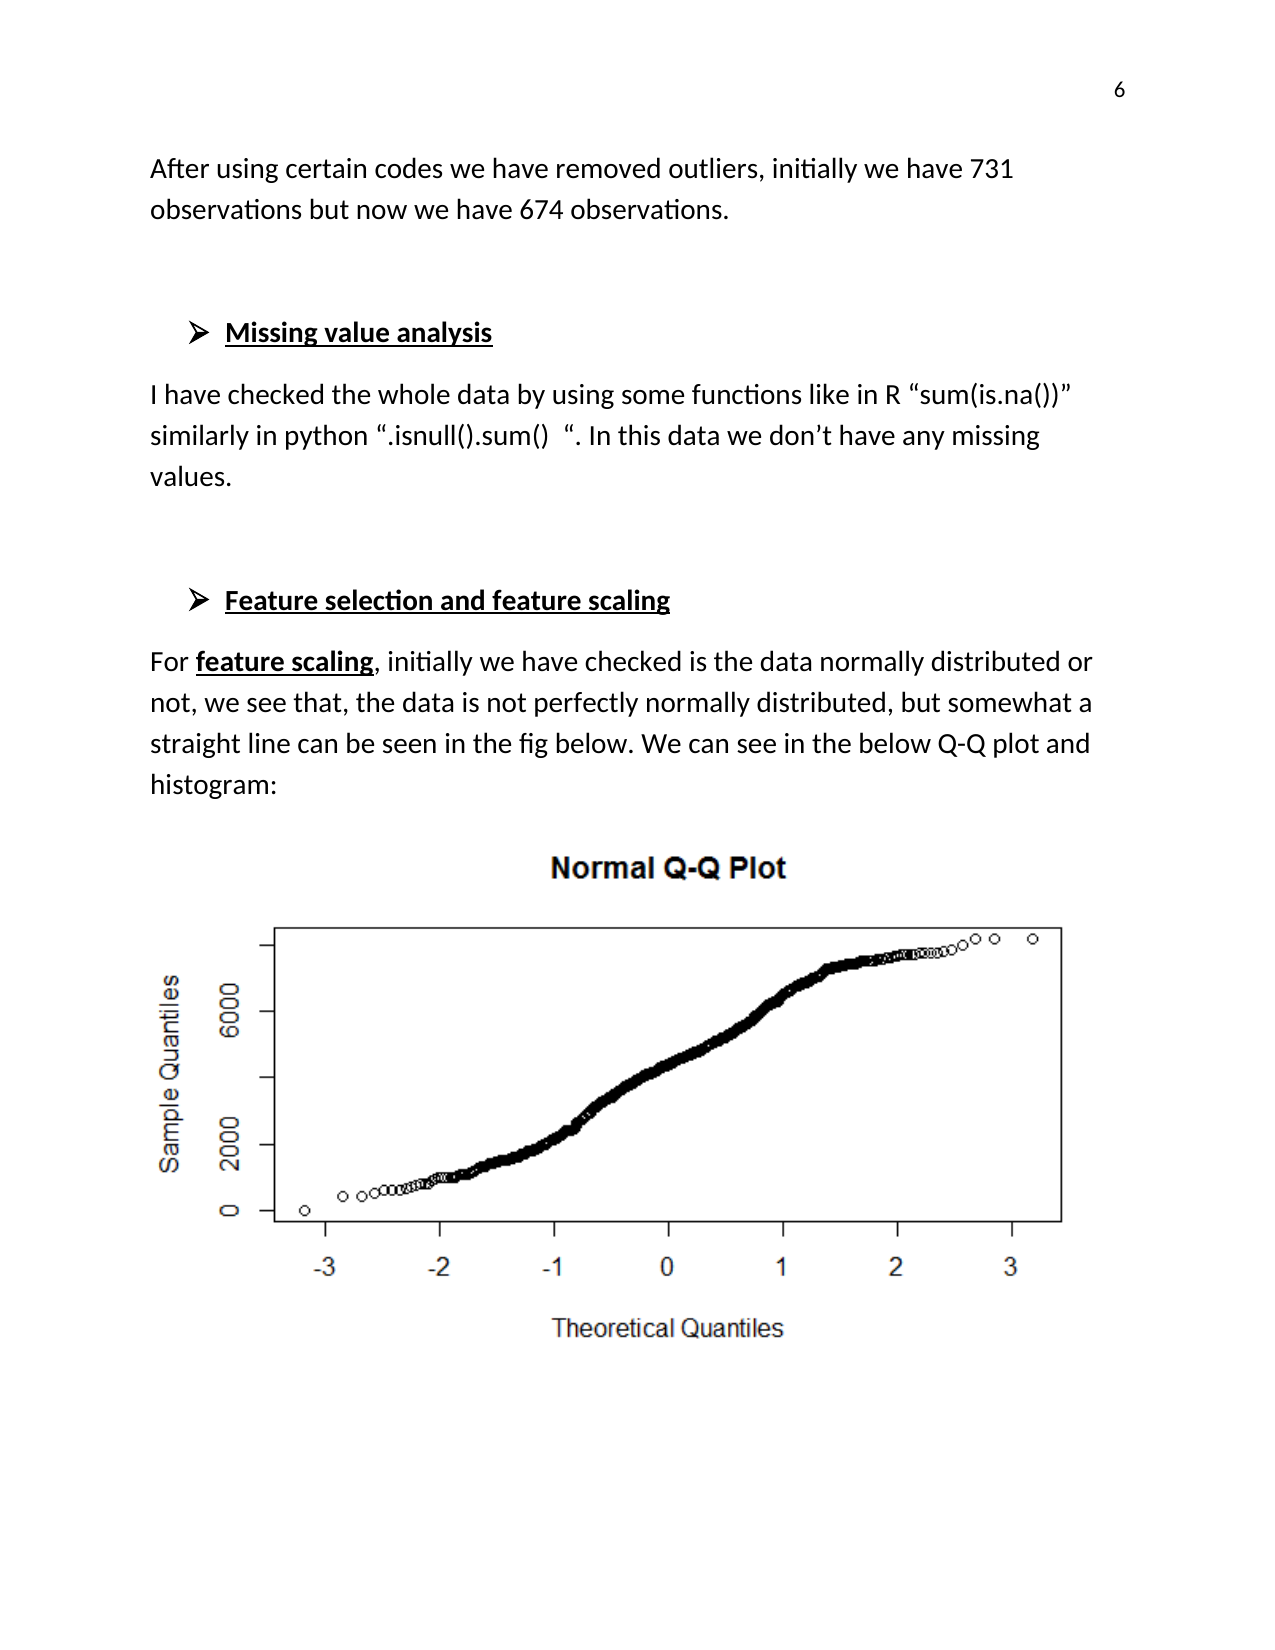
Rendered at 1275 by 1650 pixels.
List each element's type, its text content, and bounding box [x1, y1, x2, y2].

text I have checked the whole data by using some functions like in R “sum(is.na())” similarly in python “.isnull().sum() “. In this data we don’t have any missing values. [150, 376, 1125, 494]
text After using certain codes we have removed outliers, initially we have 731 observations but now we have 674 observations. [150, 150, 1125, 227]
list Missing value analysis [187, 314, 1125, 350]
list Feature selection and feature scaling [187, 582, 1125, 617]
picture [150, 806, 1125, 1375]
text For feature scaling, initially we have checked is the data normally distributed or not, we see that, the data is not perfectly normally distributed, but somewhat a straight line can be seen in the fig below. We can see in the below Q-Q plot and histogram: [150, 643, 1125, 806]
